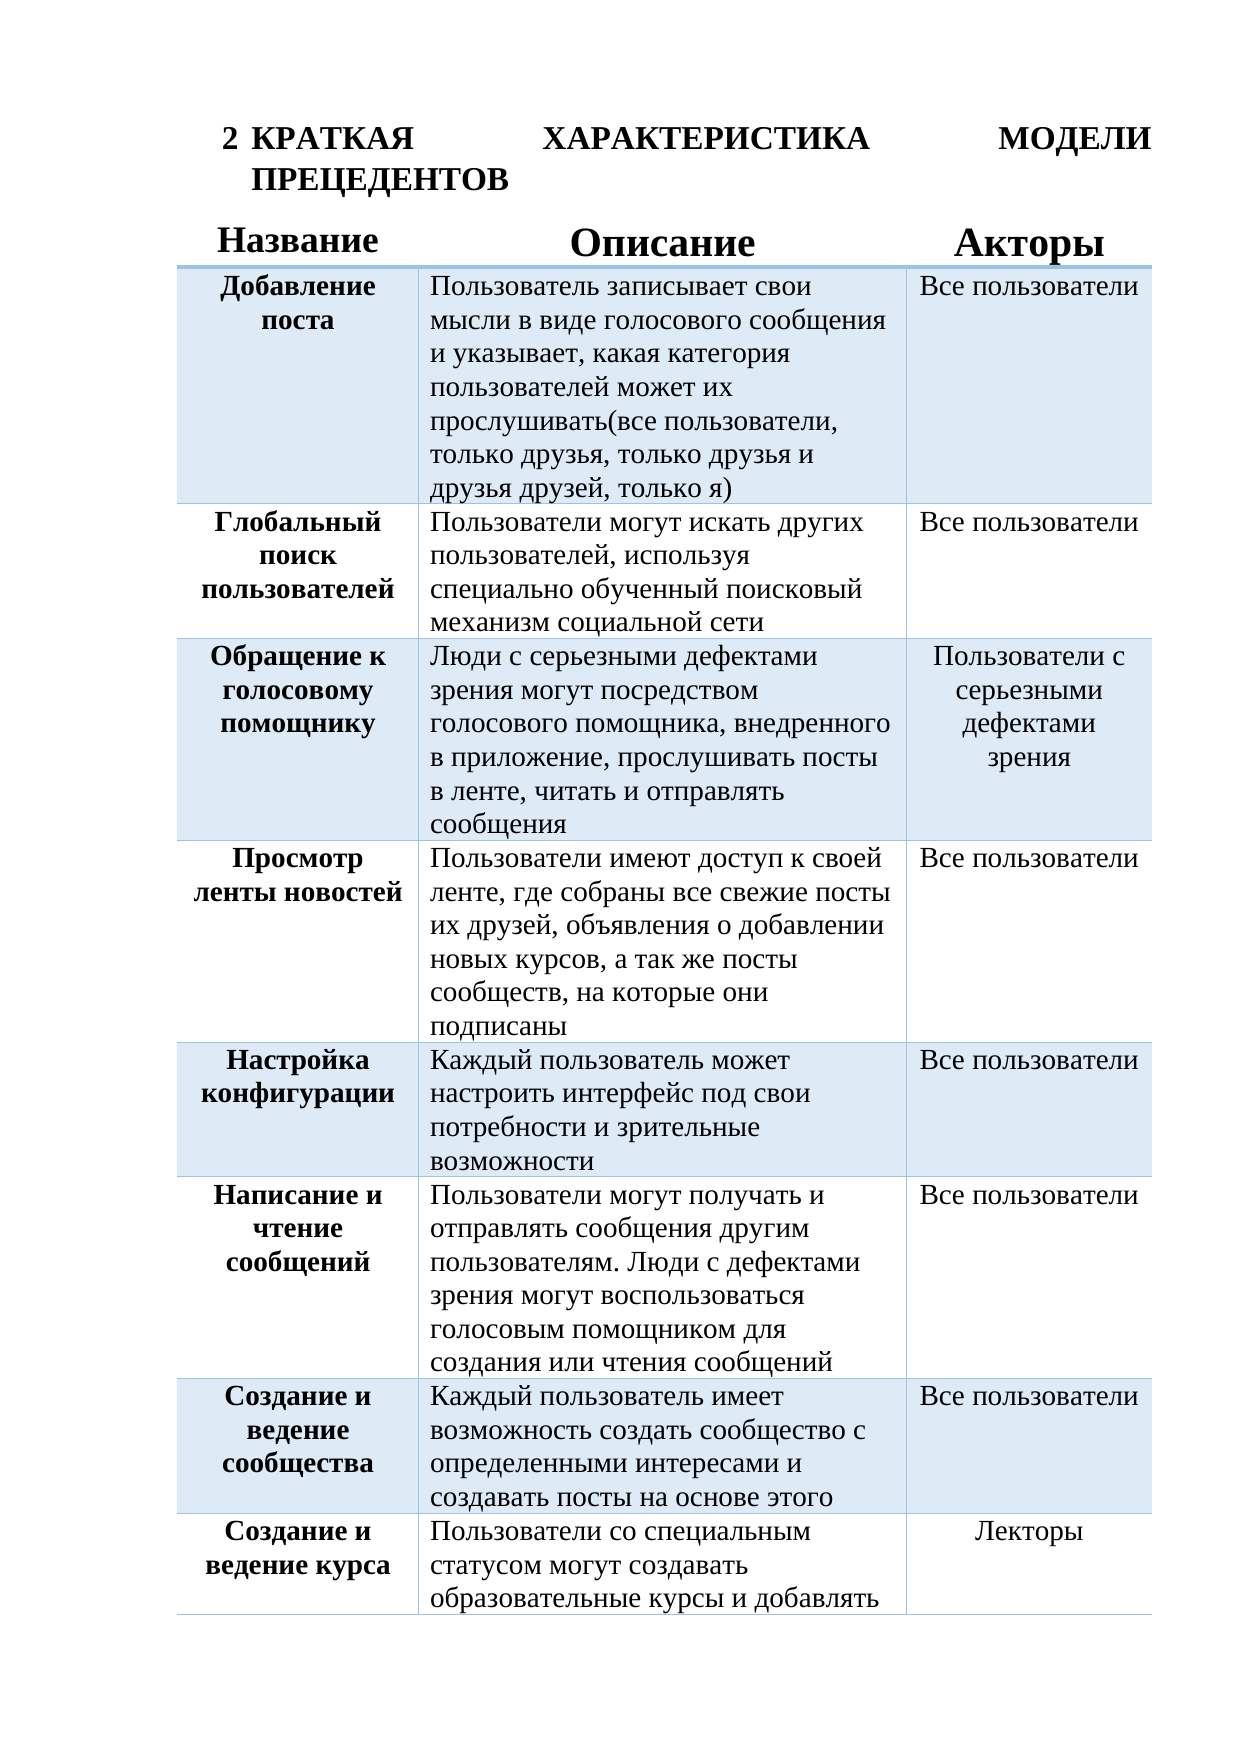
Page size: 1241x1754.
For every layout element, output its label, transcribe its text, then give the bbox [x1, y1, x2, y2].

table_cell Создание и ведение сообщества [177, 1379, 418, 1513]
table_cell Пользователь записывает свои мысли в виде голосового сообщения и указывает, какая категория пользователей может их прослушивать(все пользователи, только друзья, только друзья и друзья друзей, только я) [419, 269, 906, 503]
table_cell Все пользователи [907, 1177, 1152, 1378]
table_cell Настройка конфигурации [177, 1043, 418, 1176]
table_cell Лекторы [907, 1514, 1152, 1614]
table_cell Написание и чтение сообщений [177, 1177, 418, 1378]
table_cell Пользователи могут искать других пользователей, используя специально обученный поисковый механизм социальной сети [419, 504, 906, 638]
table_header Акторы [906, 218, 1152, 265]
list КРАТКАЯ ХАРАКТЕРИСТИКА МОДЕЛИ ПРЕЦЕДЕНТОВ [222, 118, 1152, 198]
table_header Описание [419, 218, 906, 265]
table_cell Пользователи с серьезными дефектами зрения [907, 639, 1152, 840]
table_cell Каждый пользователь имеет возможность создать сообщество с определенными интересами и создавать посты на основе этого [419, 1379, 906, 1513]
table_header Название [177, 218, 418, 265]
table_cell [419, 1514, 906, 1614]
table_cell Все пользователи [907, 1379, 1152, 1513]
table_cell Каждый пользователь может настроить интерфейс под свои потребности и зрительные возможности [419, 1043, 906, 1176]
table_cell Пользователи имеют доступ к своей ленте, где собраны все свежие посты их друзей, объявления о добавлении новых курсов, а так же посты сообществ, на которые они подписаны [419, 841, 906, 1042]
table_cell Люди с серьезными дефектами зрения могут посредством голосового помощника, внедренного в приложение, прослушивать посты в ленте, читать и отправлять сообщения [419, 639, 906, 840]
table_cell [177, 1514, 418, 1614]
table_cell Все пользователи [907, 269, 1152, 503]
table_cell Все пользователи [907, 1043, 1152, 1176]
table_cell Пользователи могут получать и отправлять сообщения другим пользователям. Люди с дефектами зрения могут воспользоваться голосовым помощником для создания или чтения сообщений [419, 1177, 906, 1378]
table_cell Все пользователи [907, 841, 1152, 1042]
table_cell Просмотр ленты новостей [177, 841, 418, 1042]
table_cell Добавление поста [177, 269, 418, 503]
table_cell Все пользователи [907, 504, 1152, 638]
table_cell Глобальный поиск пользователей [177, 504, 418, 638]
table_cell Обращение к голосовому помощнику [177, 639, 418, 840]
